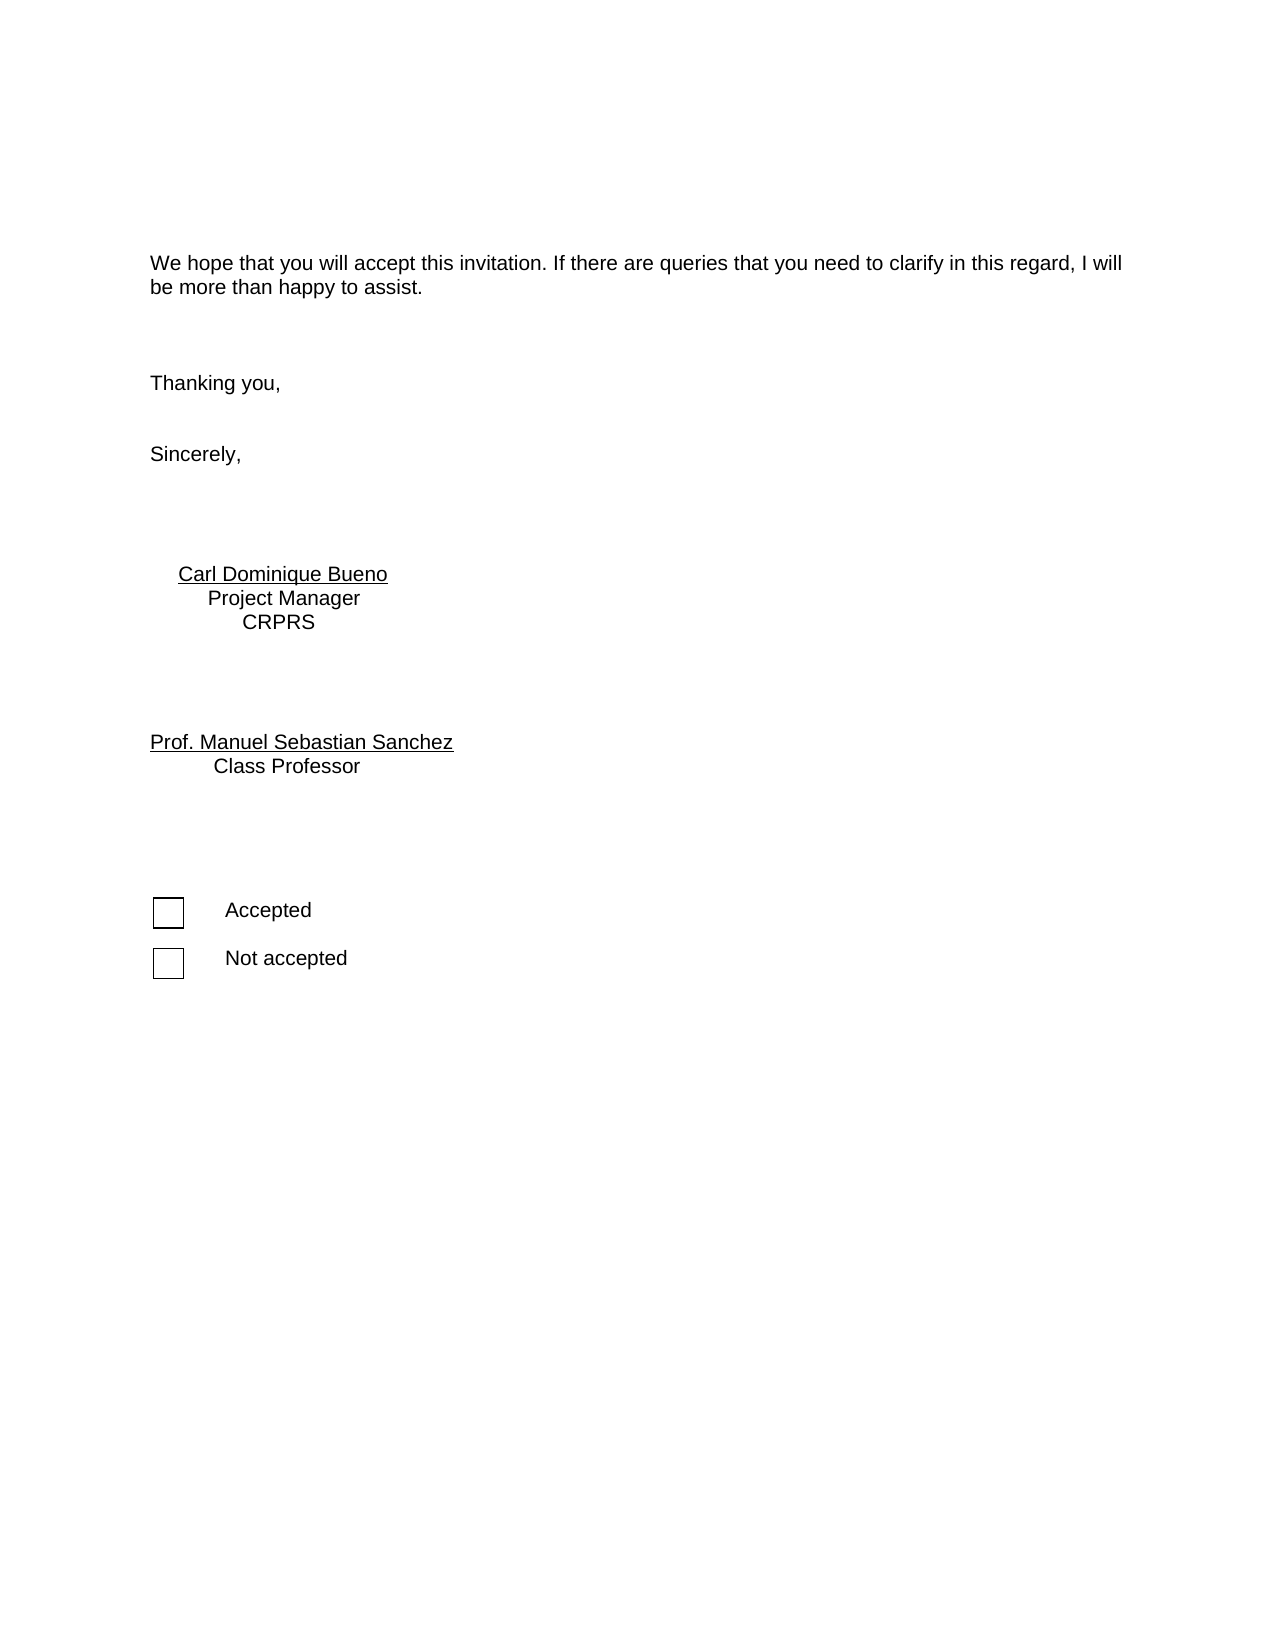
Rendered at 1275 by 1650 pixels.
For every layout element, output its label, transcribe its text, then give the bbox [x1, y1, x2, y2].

text Not accepted [150, 945, 1125, 969]
text Class Professor [150, 754, 1125, 778]
text Sincerely, [150, 442, 1125, 466]
text We hope that you will accept this invitation. If there are queries that you need to clarify in this regard, I will be more than happy to assist. [150, 251, 1125, 298]
text Carl Dominique Bueno [150, 562, 1125, 586]
text Project Manager [150, 586, 1125, 610]
text Prof. Manuel Sebastian Sanchez [150, 730, 1125, 754]
text Thanking you, [150, 370, 1125, 394]
text Accepted [184, 897, 1125, 921]
text CRPRS [150, 610, 1125, 634]
